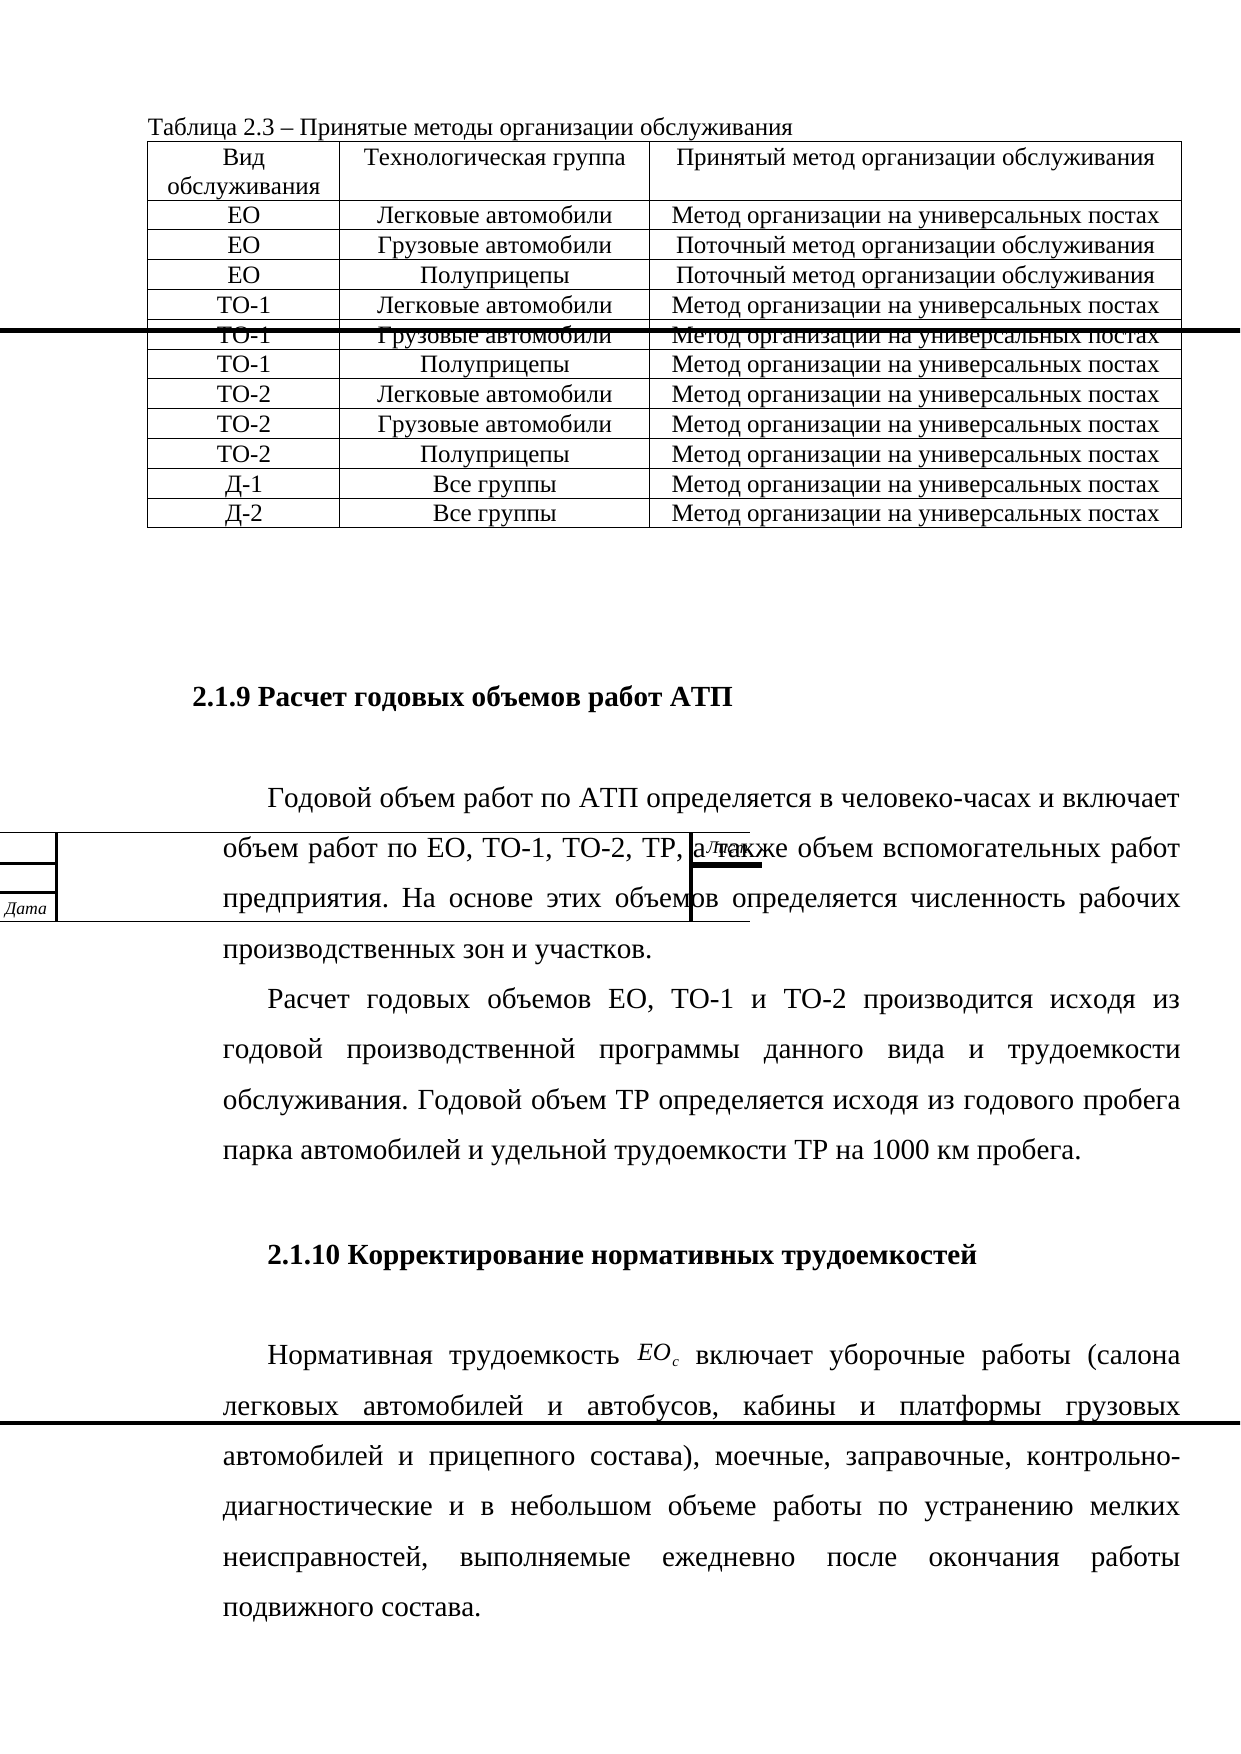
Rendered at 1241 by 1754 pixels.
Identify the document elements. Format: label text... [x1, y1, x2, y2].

table_cell ТО-2 [148, 379, 339, 408]
table_cell Грузовые автомобили [340, 230, 649, 259]
table_cell Все группы [340, 499, 649, 527]
table_cell Легковые автомобили [340, 201, 649, 229]
table_header Принятый метод организации обслуживания [650, 142, 1181, 199]
table_cell Метод организации на универсальных постах [650, 499, 1181, 527]
table_cell Все группы [340, 469, 649, 497]
table_cell Д-2 [148, 499, 339, 527]
table_cell Метод организации на универсальных постах [650, 379, 1181, 408]
table_cell ТО-1 [148, 320, 339, 348]
text Нормативная трудоемкость включает уборочные работы (салона легковых автомобилей и автобусов, кабины и платформы грузовых автомобилей и прицепного состава), моечные, заправочные, контрольно-диагностические и в небольшом объеме работы по устранению мелких неисправностей, выполняемые ежедневно после окончания работы подвижного состава. [223, 1337, 1181, 1623]
table_cell ЕО [148, 201, 339, 229]
table_cell Метод организации на универсальных постах [650, 201, 1181, 229]
table_cell Метод организации на универсальных постах [650, 290, 1181, 319]
text Годовой объем работ по АТП определяется в человеко-часах и включает объем работ по ЕО, ТО-1, ТО-2, ТР, а также объем вспомогательных работ предприятия. На основе этих объемов определяется численность рабочих производственных зон и участков. [223, 780, 1181, 964]
text Таблица 2.3 – Принятые методы организации обслуживания [148, 112, 1181, 141]
table_cell Метод организации на универсальных постах [650, 409, 1181, 438]
table_cell Грузовые автомобили [340, 320, 649, 348]
table_cell Поточный метод организации обслуживания [650, 230, 1181, 259]
table_cell Поточный метод организации обслуживания [650, 260, 1181, 289]
table_cell Метод организации на универсальных постах [650, 320, 1181, 348]
table_cell Метод организации на универсальных постах [650, 439, 1181, 468]
table_cell ТО-2 [148, 409, 339, 438]
table_cell ТО-1 [148, 350, 339, 378]
table_cell Грузовые автомобили [340, 409, 649, 438]
table_cell Полуприцепы [340, 350, 649, 378]
table_cell Легковые автомобили [340, 290, 649, 319]
table_header Вид обслуживания [148, 142, 339, 199]
table_cell ЕО [148, 260, 339, 289]
table_cell Полуприцепы [340, 260, 649, 289]
table_cell Д-1 [148, 469, 339, 497]
table_cell ТО-1 [148, 290, 339, 319]
table_cell ЕО [148, 230, 339, 259]
table_cell Метод организации на универсальных постах [650, 469, 1181, 497]
subtitle 2.1.9 Расчет годовых объемов работ АТП [148, 679, 1181, 713]
table_cell ТО-2 [148, 439, 339, 468]
text Расчет годовых объемов ЕО, ТО-1 и ТО-2 производится исходя из годовой производственной программы данного вида и трудоемкости обслуживания. Годовой объем ТР определяется исходя из годового пробега парка автомобилей и удельной трудоемкости ТР на 1000 км пробега. [223, 981, 1181, 1166]
table_header Технологическая группа [340, 142, 649, 199]
table_cell Метод организации на универсальных постах [650, 350, 1181, 378]
table_cell Полуприцепы [340, 439, 649, 468]
table_cell Легковые автомобили [340, 379, 649, 408]
subtitle 2.1.10 Корректирование нормативных трудоемкостей [223, 1237, 1181, 1270]
